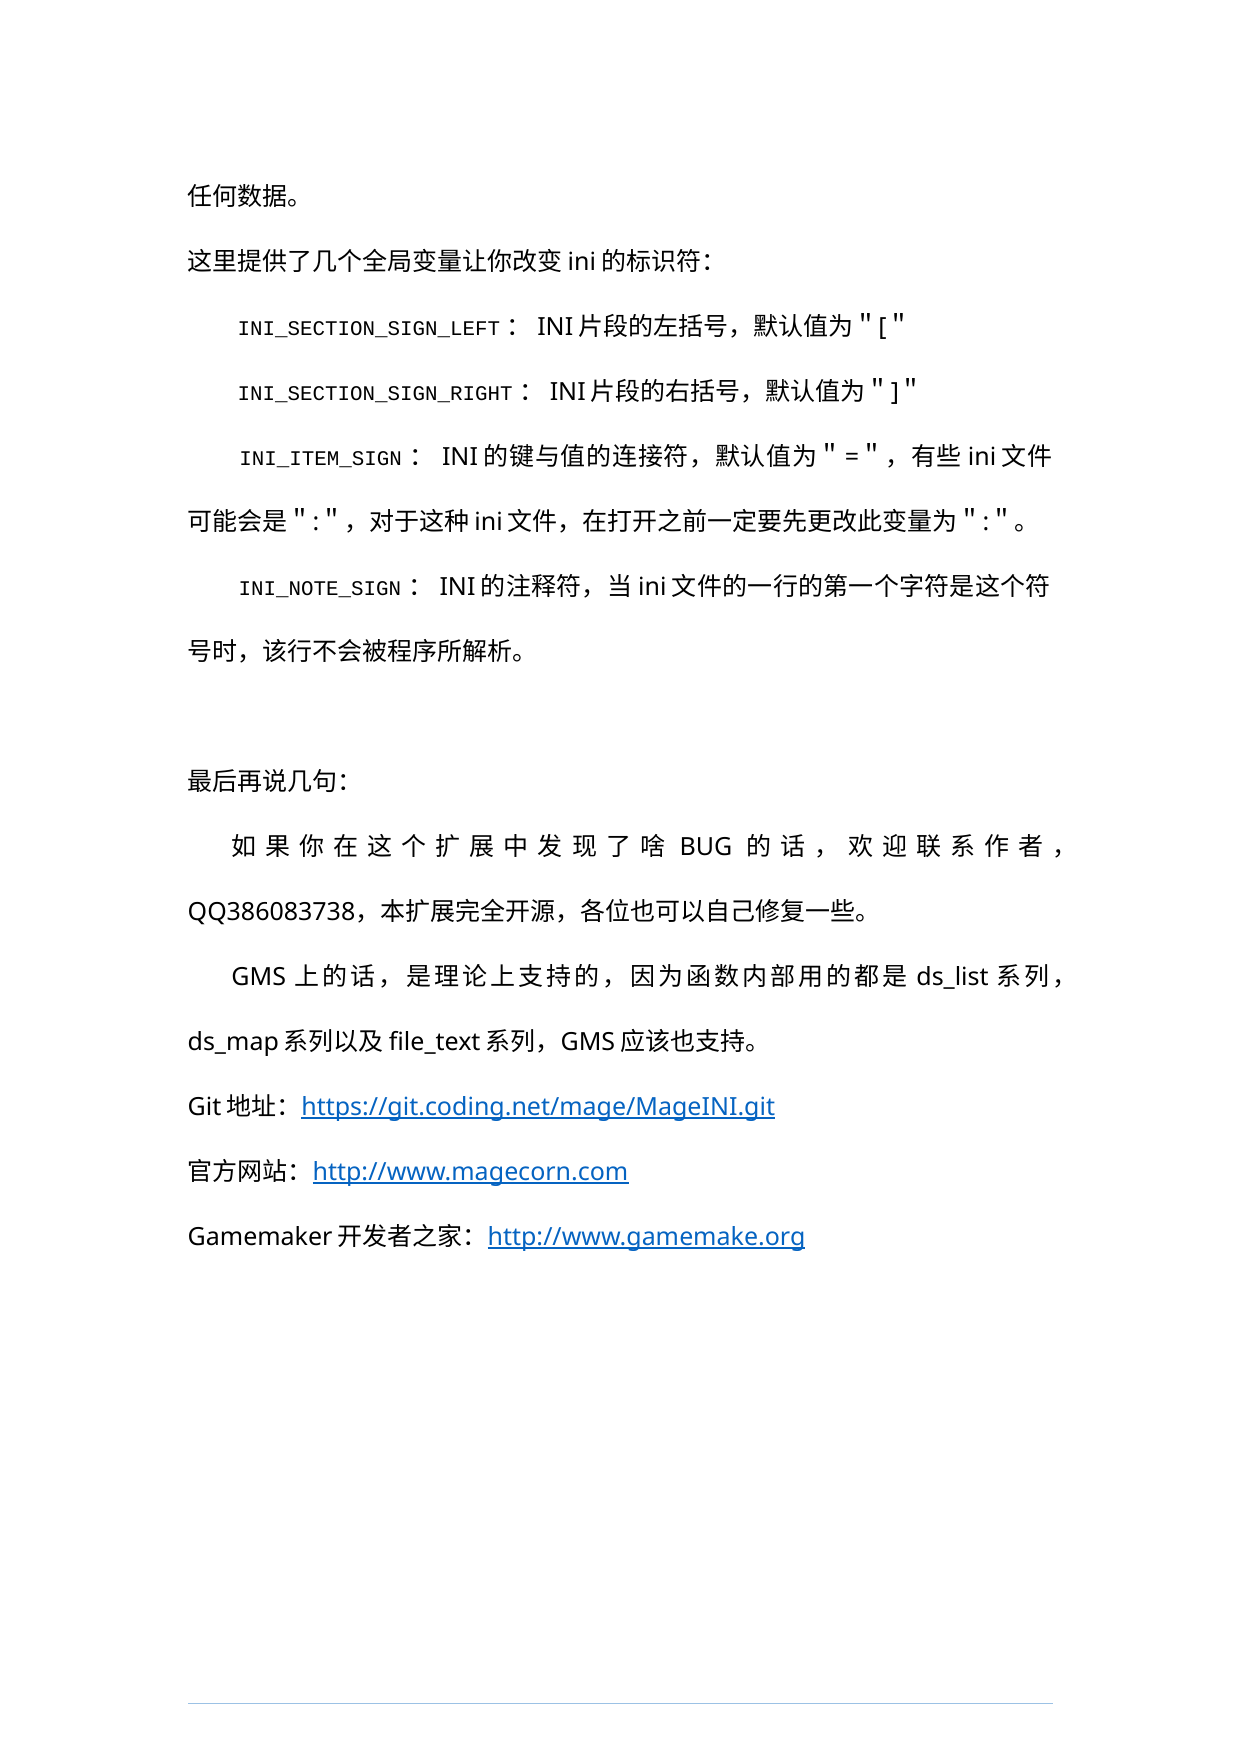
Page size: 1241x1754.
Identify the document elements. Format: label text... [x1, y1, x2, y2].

text 最后再说几句： [187, 747, 1053, 812]
text INI_SECTION_SIGN_LEFT ： INI片段的左括号，默认值为＂[＂ [187, 292, 1053, 357]
text 官方网站：http://www.magecorn.com [187, 1137, 1053, 1202]
text Git地址：https://git.coding.net/mage/MageINI.git [187, 1072, 1053, 1137]
text INI_NOTE_SIGN ： INI的注释符，当ini文件的一行的第一个字符是这个符号时，该行不会被程序所解析。 [187, 552, 1053, 682]
text 如果你在这个扩展中发现了啥BUG的话，欢迎联系作者，QQ386083738，本扩展完全开源，各位也可以自己修复一些。 [187, 812, 1053, 942]
text INI_SECTION_SIGN_RIGHT ： INI片段的右括号，默认值为＂]＂ [187, 357, 1053, 422]
text GMS上的话，是理论上支持的，因为函数内部用的都是ds_list系列，ds_map系列以及file_text系列，GMS应该也支持。 [187, 942, 1053, 1072]
text Gamemaker开发者之家：http://www.gamemake.org [187, 1202, 1053, 1267]
text 这里提供了几个全局变量让你改变ini的标识符： [187, 227, 1053, 292]
text INI_ITEM_SIGN ： INI的键与值的连接符，默认值为＂=＂，有些ini文件可能会是＂:＂，对于这种ini文件，在打开之前一定要先更改此变量为＂:＂。 [187, 422, 1053, 552]
